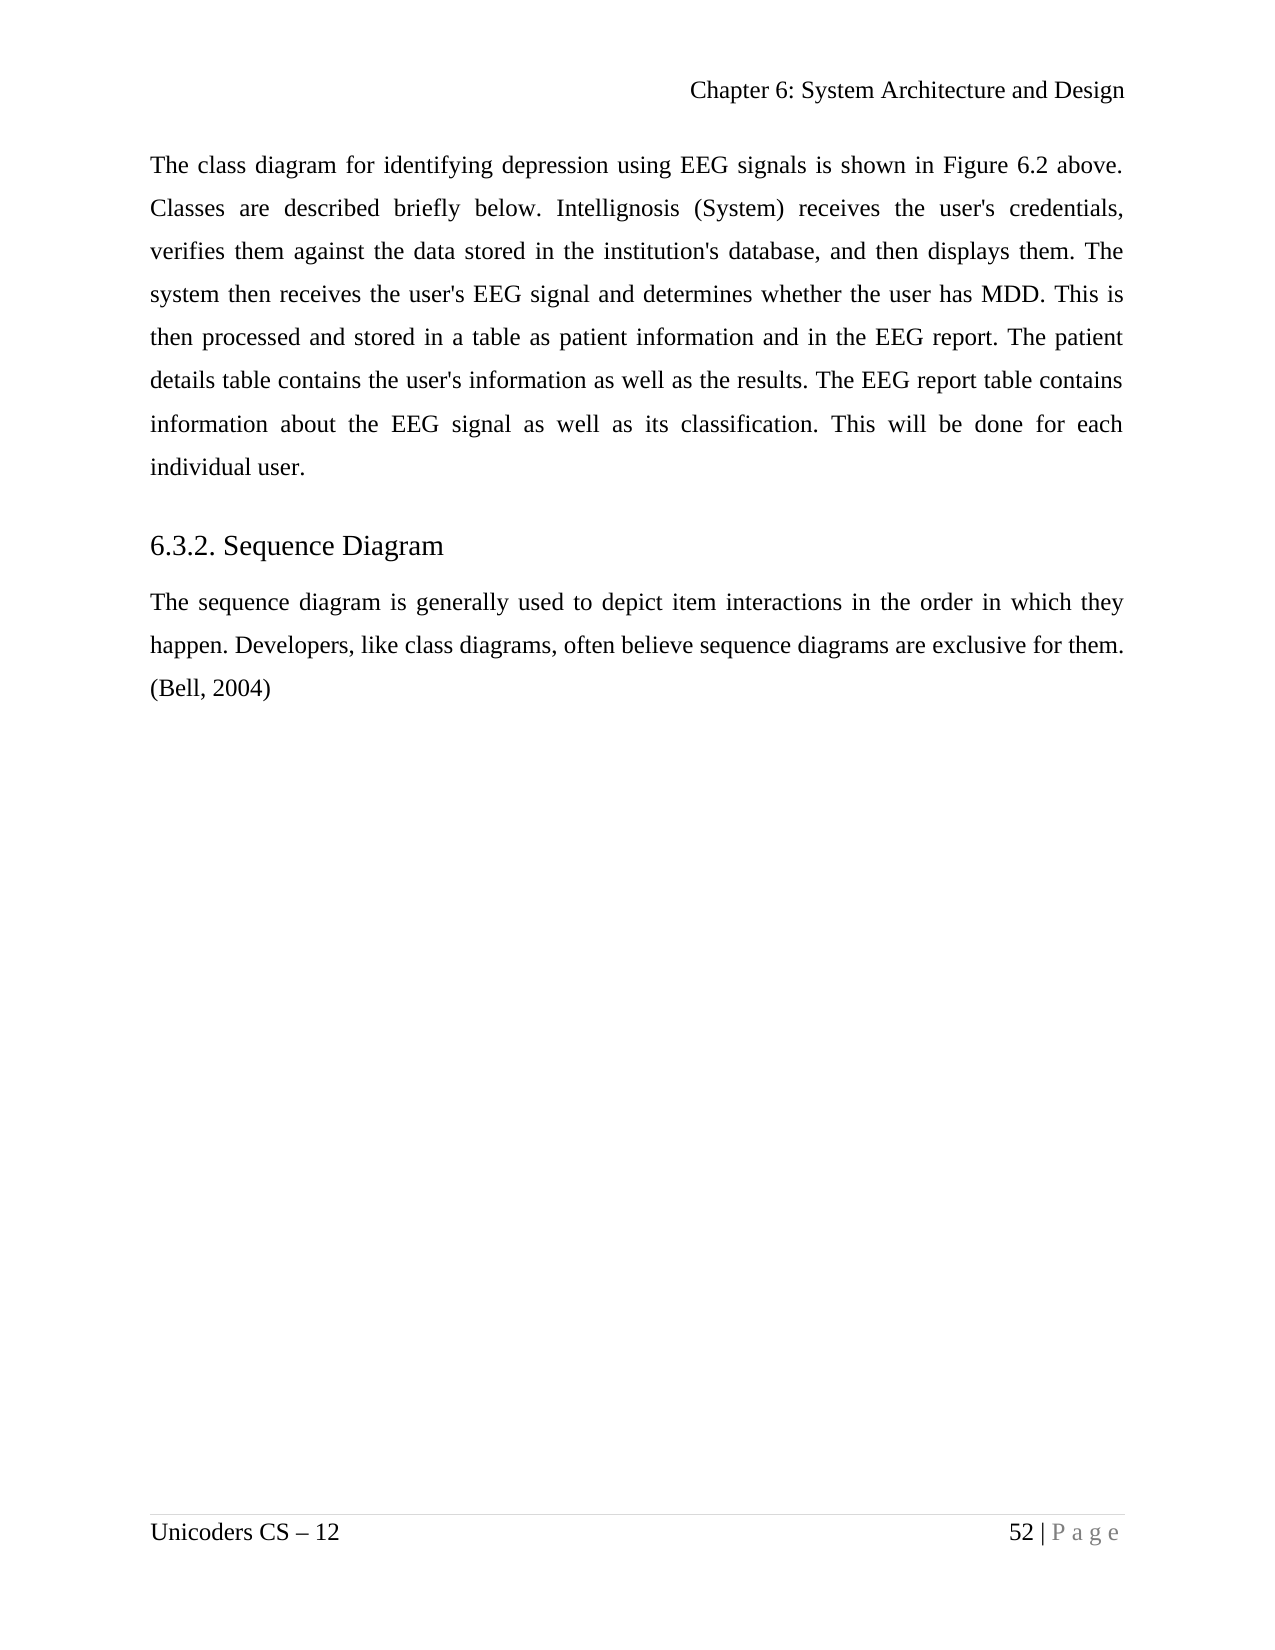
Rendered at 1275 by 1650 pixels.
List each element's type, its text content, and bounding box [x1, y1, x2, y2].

subtitle 6.3.2. Sequence Diagram [150, 528, 1125, 562]
text (Bell, 2004) [150, 673, 1125, 702]
text The sequence diagram is generally used to depict item interactions in the order in which they happen. Developers, like class diagrams, often believe sequence diagrams are exclusive for them. [150, 587, 1125, 659]
